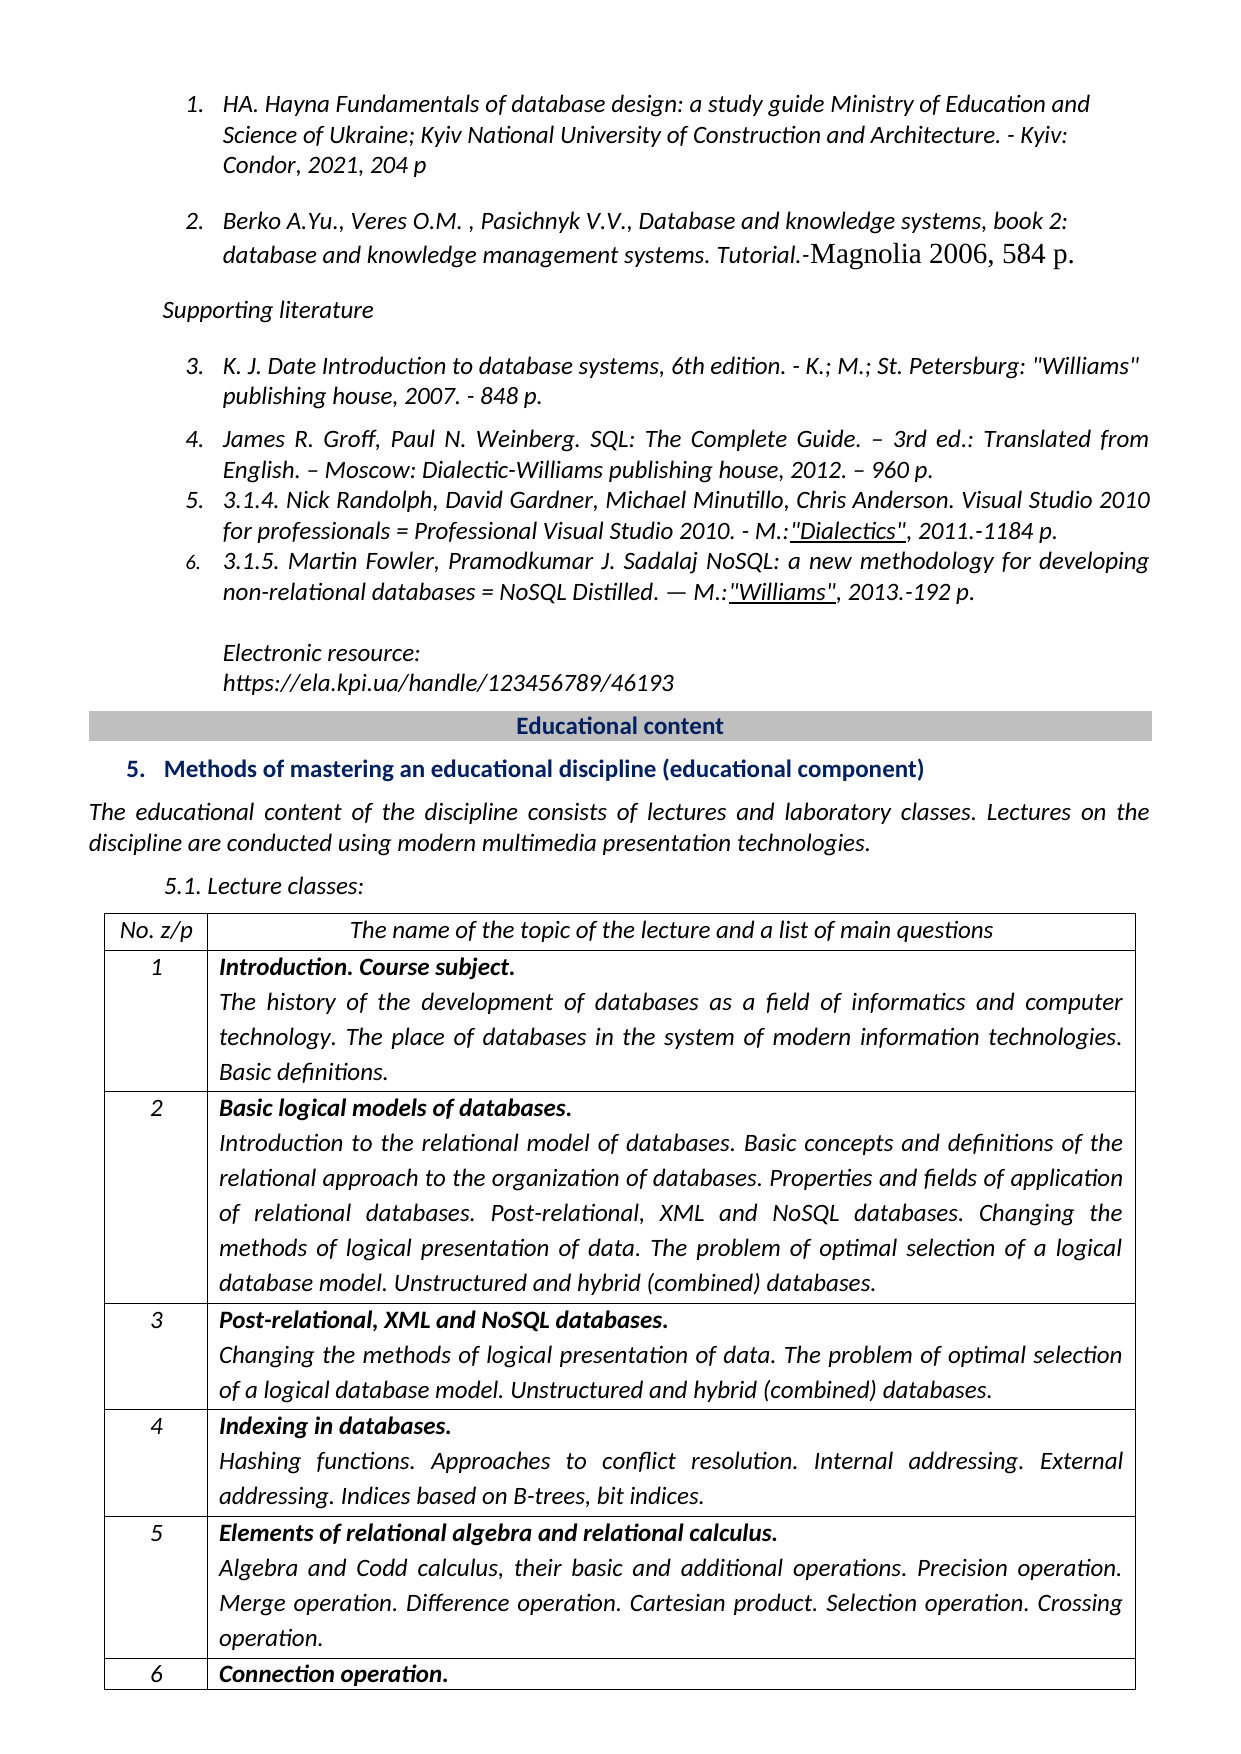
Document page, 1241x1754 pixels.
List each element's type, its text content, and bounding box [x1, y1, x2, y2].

table_cell 3 [105, 1304, 207, 1409]
list 3.1.5. Martin Fowler, Pramodkumar J. Sadalaj NoSQL: a new methodology for developing non-relational databases = NoSQL Distilled. — M.:"Williams", 2013.-192 p. [185, 545, 1152, 606]
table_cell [208, 1659, 1135, 1689]
table_header No. z/p [105, 914, 207, 950]
table_cell Basic logical models of databases. Introduction to the relational model of databases. Basic concepts and definitions of the relational approach to the organization of databases. Properties and fields of application of relational databases. Post-relational, XML and NoSQL databases. Changing the methods of logical presentation of data. The problem of optimal selection of a logical database model. Unstructured and hybrid (combined) databases. [208, 1092, 1135, 1303]
table_cell 6 [105, 1659, 207, 1689]
table_cell 5 [105, 1517, 207, 1657]
subtitle Educational content [89, 711, 1152, 741]
list 3.1.4. Nick Randolph, David Gardner, Michael Minutillo, Chris Anderson. Visual Studio 2010 for professionals = Professional Visual Studio 2010. - M.:"Dialectics", 2011.-1184 p. [185, 484, 1152, 545]
table_cell 4 [105, 1410, 207, 1516]
table_header The name of the topic of the lecture and a list of main questions [208, 914, 1135, 950]
table_cell Post-relational, XML and NoSQL databases. Changing the methods of logical presentation of data. The problem of optimal selection of a logical database model. Unstructured and hybrid (combined) databases. [208, 1304, 1135, 1409]
subtitle Methods of mastering an educational discipline (educational component) [126, 753, 1152, 784]
list 5.1. Lecture classes: [164, 870, 1152, 901]
text The educational content of the discipline consists of lectures and laboratory classes. Lectures on the discipline are conducted using modern multimedia presentation technologies. [89, 797, 1152, 858]
table_cell Elements of relational algebra and relational calculus. Algebra and Codd calculus, their basic and additional operations. Precision operation. Merge operation. Difference operation. Cartesian product. Selection operation. Crossing operation. [208, 1517, 1135, 1657]
list K. J. Date Introduction to database systems, 6th edition. - K.; M.; St. Petersburg: "Williams" publishing house, 2007. - 848 p. [185, 350, 1152, 411]
list James R. Groff, Paul N. Weinberg. SQL: The Complete Guide. – 3rd ed.: Translated from English. – Moscow: Dialectic-Williams publishing house, 2012. – 960 p. [185, 423, 1152, 484]
text Electronic resource: [223, 637, 1152, 667]
table_cell Indexing in databases. Hashing functions. Approaches to conflict resolution. Internal addressing. External addressing. Indices based on B-trees, bit indices. [208, 1410, 1135, 1516]
list Berko A.Yu., Veres O.M. , Pasichnyk V.V., Database and knowledge systems, book 2: database and knowledge management systems. Tutorial.-Magnolia 2006, 584 p. [185, 205, 1152, 269]
table_cell Introduction. Course subject. The history of the development of databases as a field of informatics and computer technology. The place of databases in the system of modern information technologies. Basic definitions. [208, 951, 1135, 1091]
table_cell 1 [105, 951, 207, 1091]
text Supporting literature [89, 294, 1152, 325]
text https://ela.kpi.ua/handle/123456789/46193 [223, 667, 1152, 698]
list HA. Hayna Fundamentals of database design: a study guide Ministry of Education and Science of Ukraine; Kyiv National University of Construction and Architecture. - Kyiv: Condor, 2021, 204 p [185, 89, 1152, 180]
table_cell 2 [105, 1092, 207, 1303]
